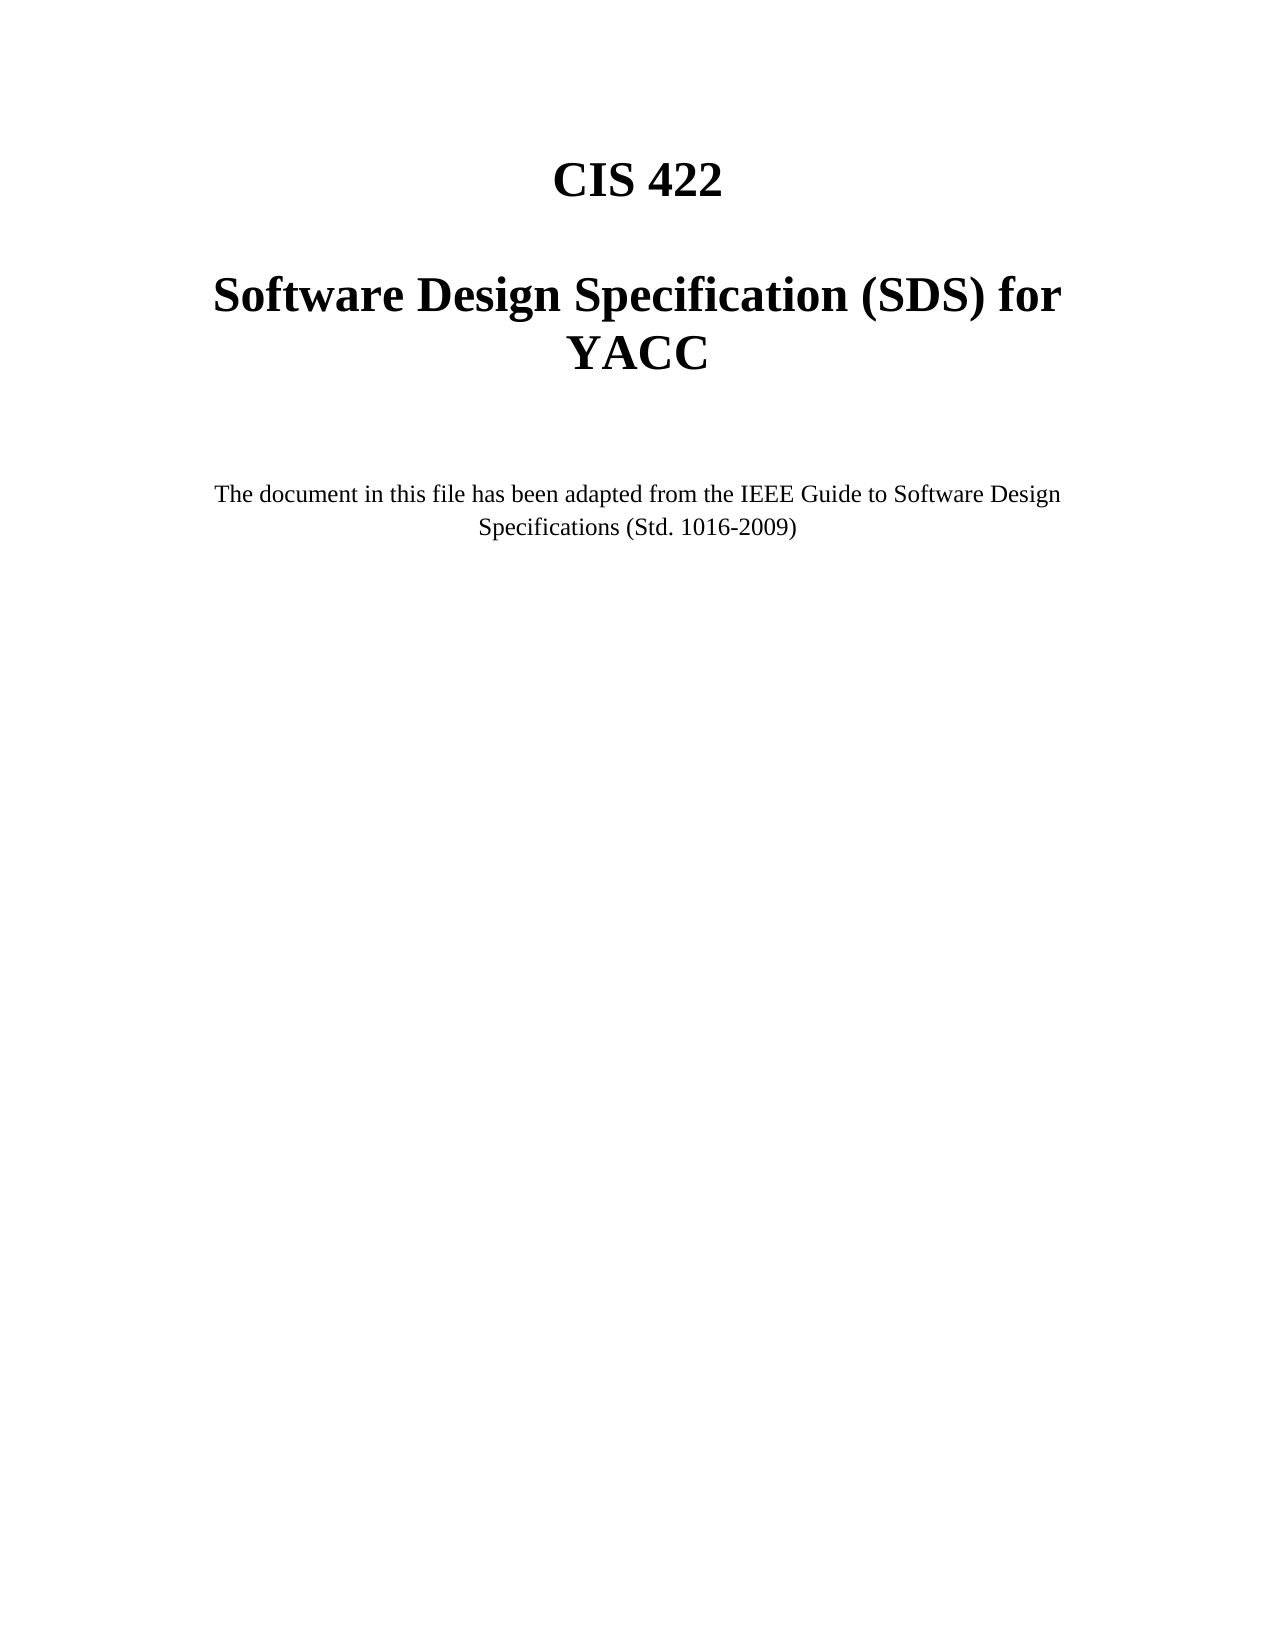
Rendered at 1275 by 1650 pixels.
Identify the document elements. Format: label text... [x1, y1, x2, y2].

text CIS 422 [150, 150, 1125, 207]
text The document in this file has been adapted from the IEEE Guide to Software Design Specifications (Std. 1016-2009) [150, 479, 1125, 541]
text Software Design Specification (SDS) for YACC [150, 265, 1125, 380]
